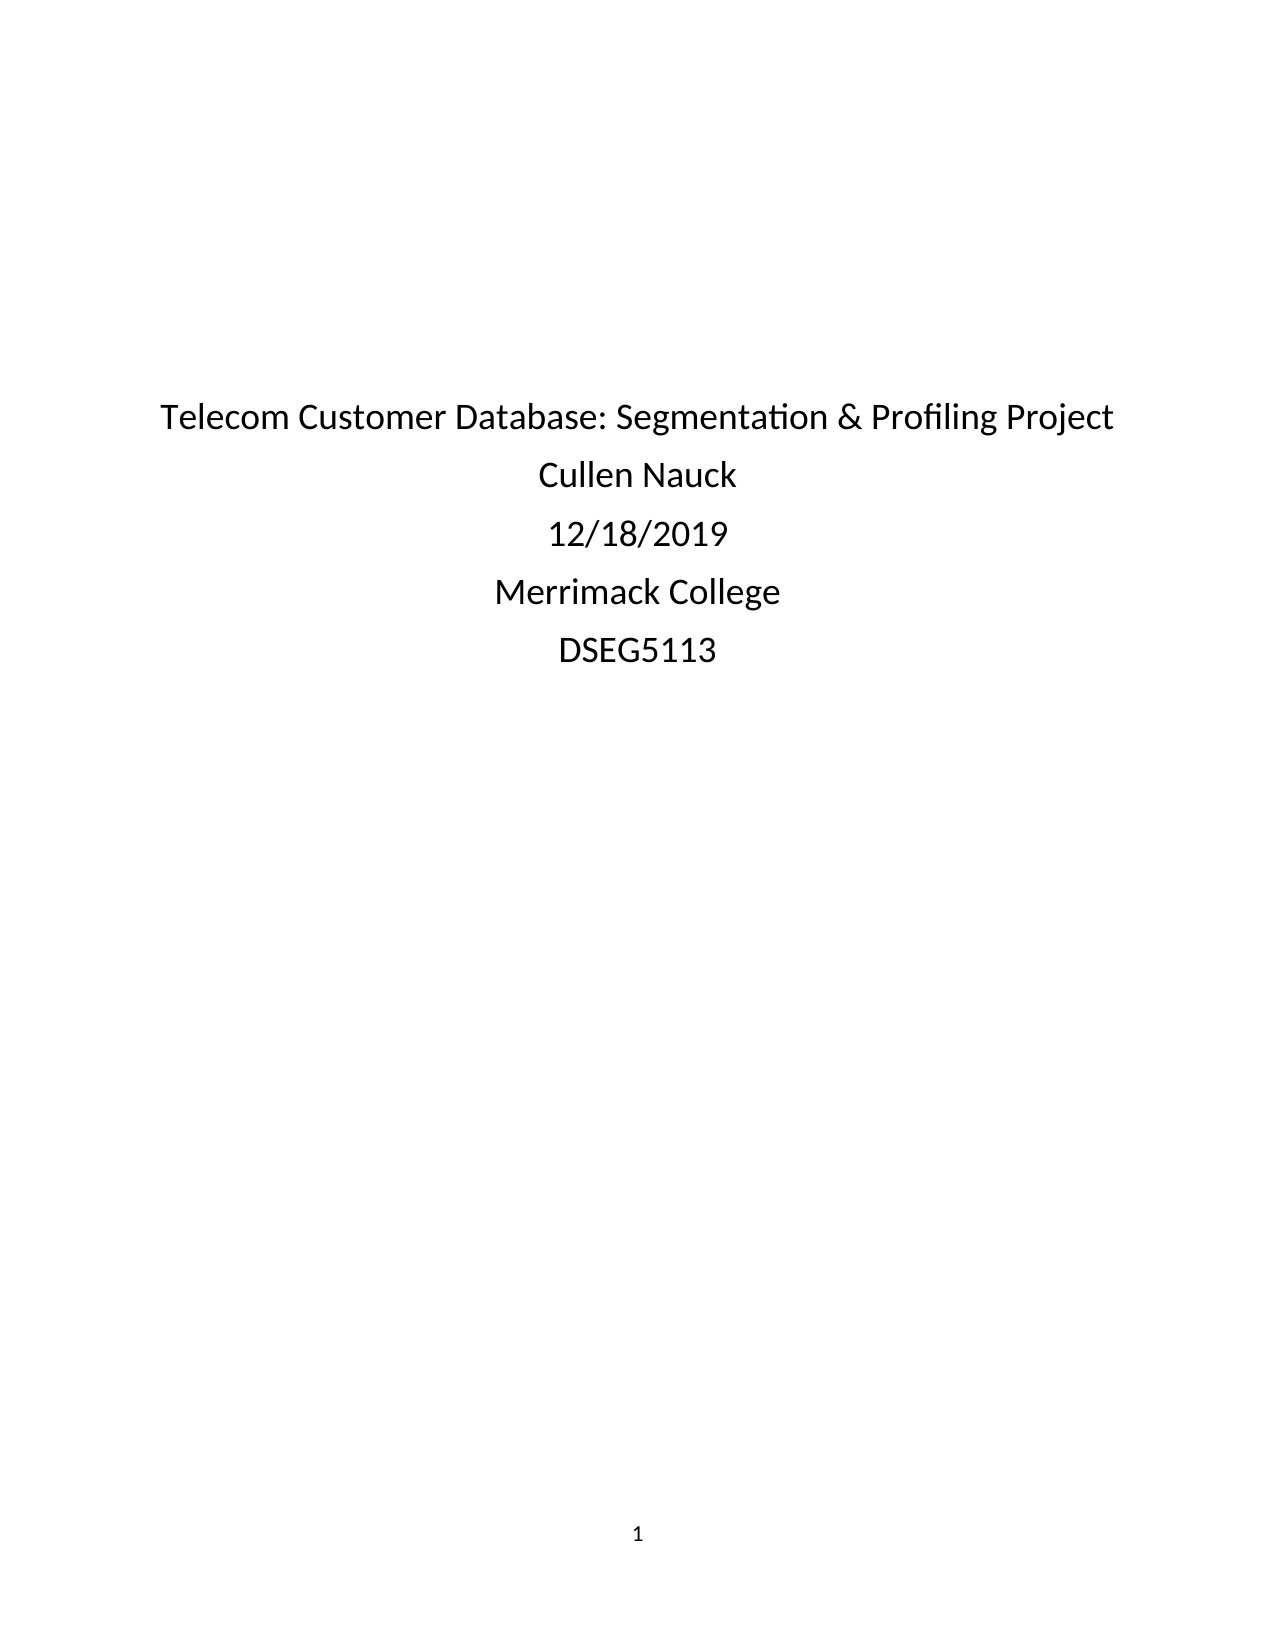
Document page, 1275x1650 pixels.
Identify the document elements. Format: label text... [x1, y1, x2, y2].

text Cullen Nauck [150, 451, 1125, 497]
text Telecom Customer Database: Segmentation & Profiling Project [150, 393, 1125, 439]
text 12/18/2019 [150, 510, 1125, 556]
text Merrimack College [150, 568, 1125, 614]
text DSEG5113 [150, 626, 1125, 672]
